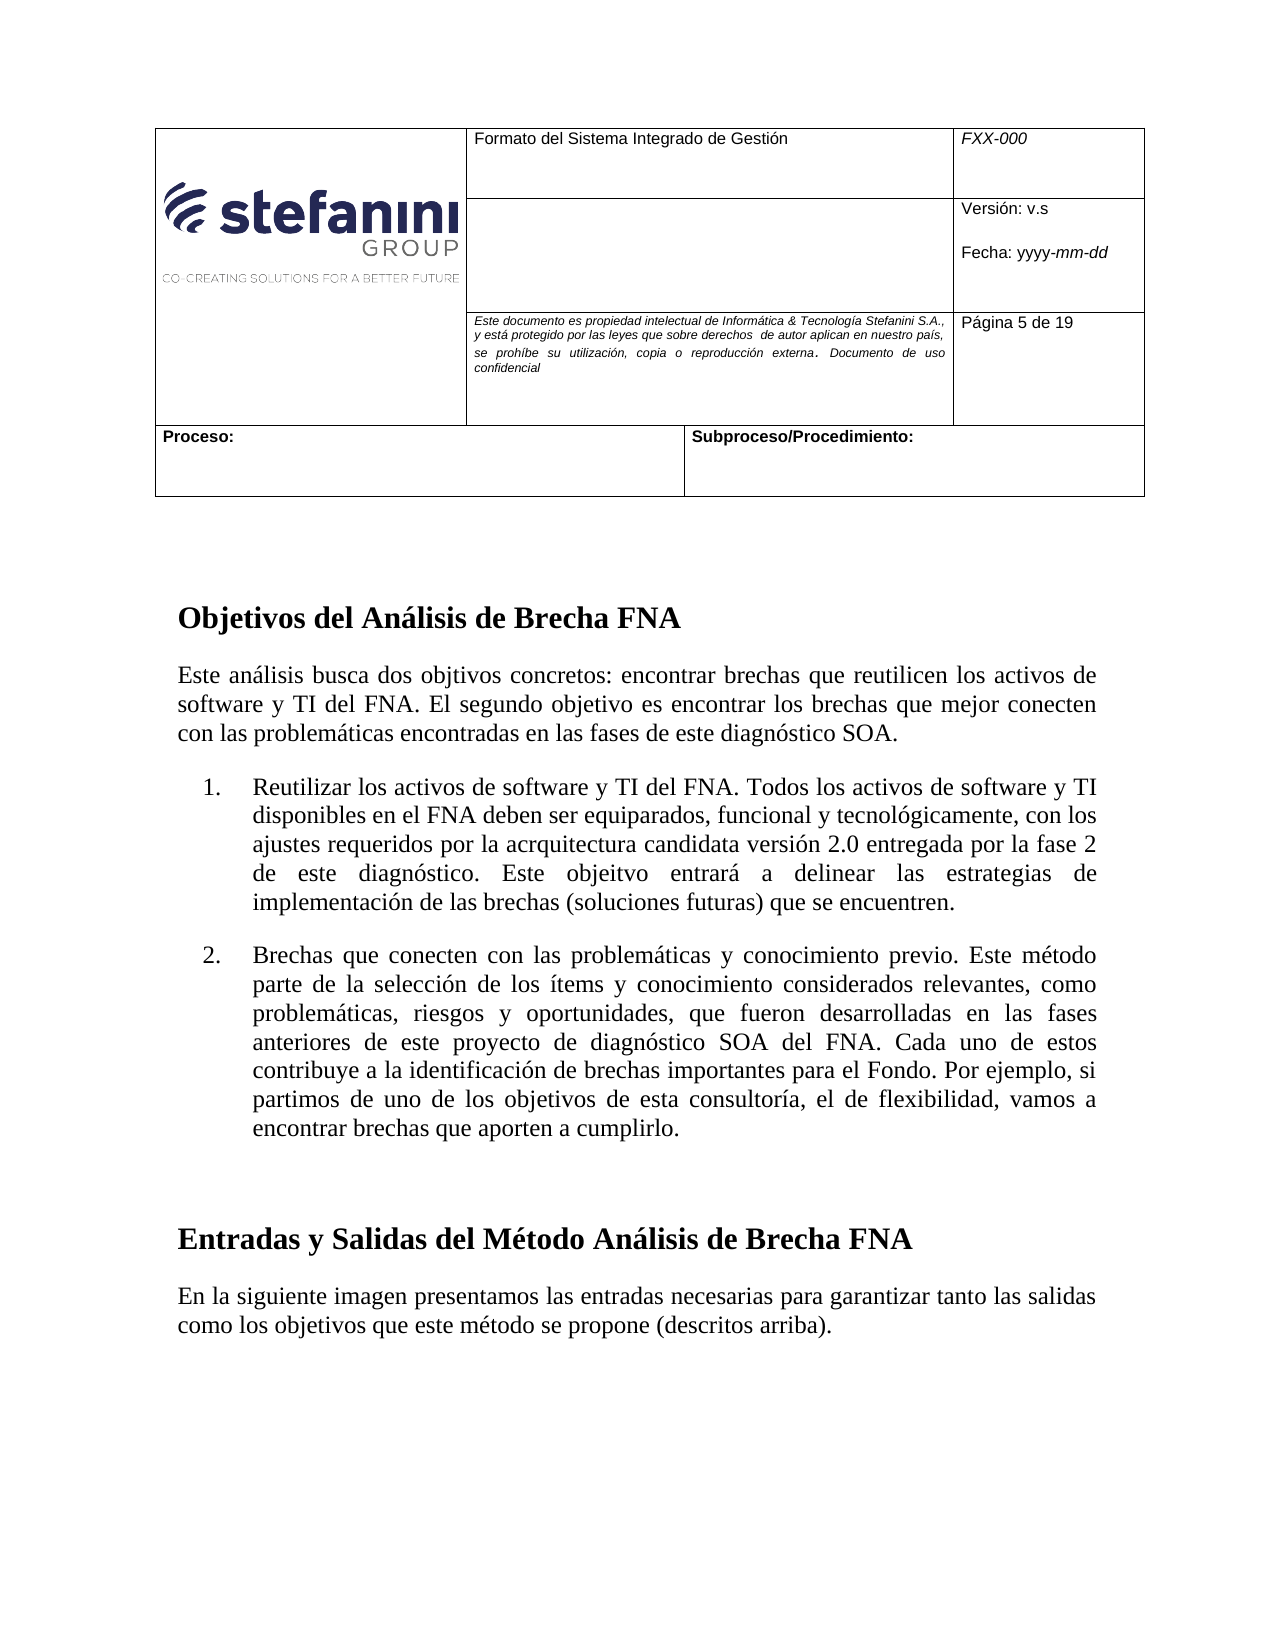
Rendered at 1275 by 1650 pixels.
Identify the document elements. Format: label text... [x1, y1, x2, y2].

text Este análisis busca dos objtivos concretos: encontrar brechas que reutilicen los activos de software y TI del FNA. El segundo objetivo es encontrar los brechas que mejor conecten con las problemáticas encontradas en las fases de este diagnóstico SOA. [177, 660, 1098, 747]
picture [162, 182, 460, 286]
list Brechas que conecten con las problemáticas y conocimiento previo. Este método parte de la selección de los ítems y conocimiento considerados relevantes, como problemáticas, riesgos y oportunidades, que fueron desarrolladas en las fases anteriores de este proyecto de diagnóstico SOA del FNA. Cada uno de estos contribuye a la identificación de brechas importantes para el Fondo. Por ejemplo, si partimos de uno de los objetivos de esta consultoría, el de flexibilidad, vamos a encontrar brechas que aporten a cumplirlo. [202, 940, 1098, 1142]
list Reutilizar los activos de software y TI del FNA. Todos los activos de software y TI disponibles en el FNA deben ser equiparados, funcional y tecnológicamente, con los ajustes requeridos por la acrquitectura candidata versión 2.0 entregada por la fase 2 de este diagnóstico. Este objeitvo entrará a delinear las estrategias de implementación de las brechas (soluciones futuras) que se encuentren. [202, 772, 1098, 915]
subtitle Entradas y Salidas del Método Análisis de Brecha FNA [177, 1220, 1098, 1256]
subtitle Objetivos del Análisis de Brecha FNA [177, 599, 1098, 635]
text En la siguiente imagen presentamos las entradas necesarias para garantizar tanto las salidas como los objetivos que este método se propone (descritos arriba). [177, 1281, 1098, 1339]
